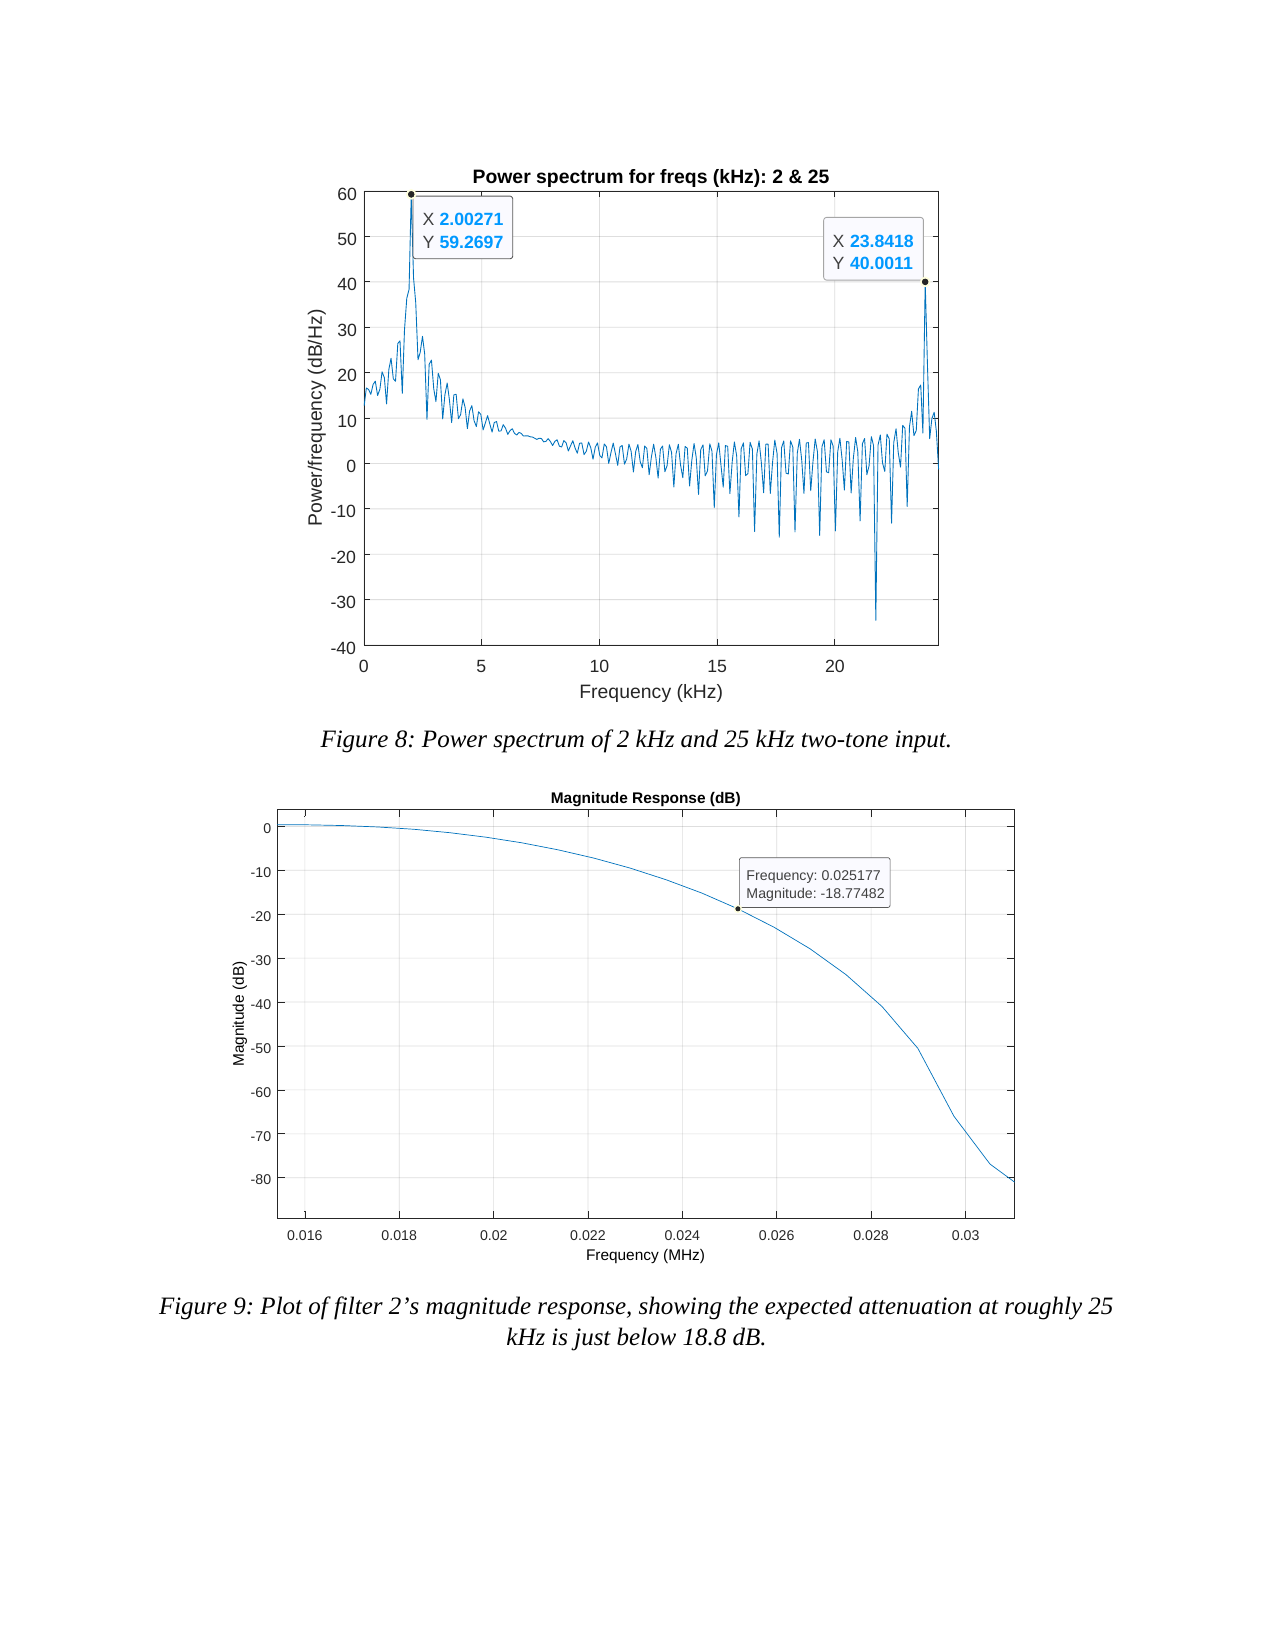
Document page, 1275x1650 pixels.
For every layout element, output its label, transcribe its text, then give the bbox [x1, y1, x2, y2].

text Figure 9: Plot of filter 2’s magnitude response, showing the expected attenuation at roughly 25 kHz is just below 18.8 dB. [150, 1291, 1125, 1351]
text Figure 8: Power spectrum of 2 kHz and 25 kHz two-tone input. [150, 724, 1125, 752]
